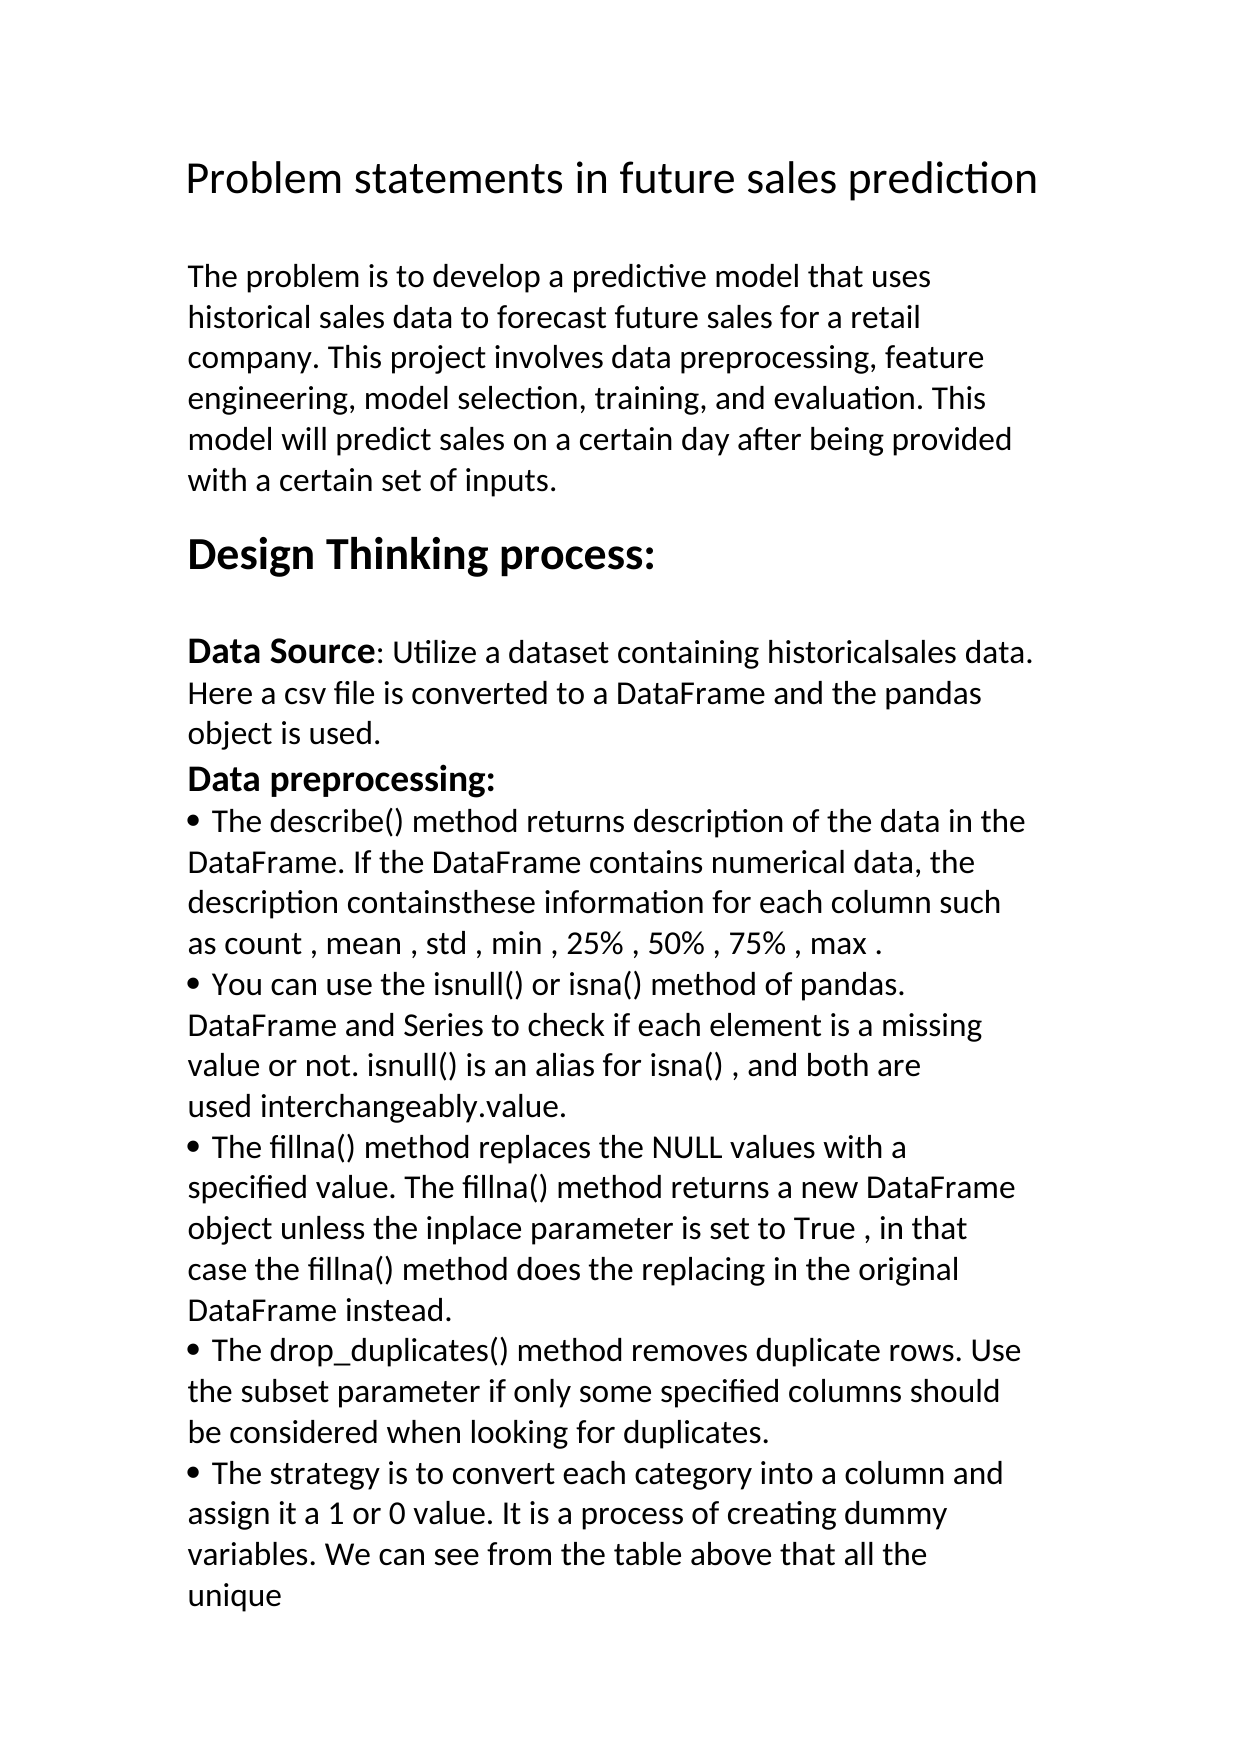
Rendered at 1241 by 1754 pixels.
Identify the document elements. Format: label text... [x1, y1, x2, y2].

text The problem is to develop a predictive model that uses historical sales data to forecast future sales for a retail company. This project involves data preprocessing, feature engineering, model selection, training, and evaluation. This model will predict sales on a certain day after being provided with a certain set of inputs. [187, 255, 1043, 499]
list The fillna() method replaces the NULL values with a specified value. The fillna() method returns a new DataFrame object unless the inplace parameter is set to True , in that case the fillna() method does the replacing in the original DataFrame instead. [187, 1126, 1030, 1329]
list The describe() method returns description of the data in the DataFrame. If the DataFrame contains numerical data, the description containsthese information for each column such as count , mean , std , min , 25% , 50% , 75% , max . [187, 800, 1034, 963]
subtitle Problem statements in future sales prediction [175, 150, 1236, 204]
list You can use the isnull() or isna() method of pandas. DataFrame and Series to check if each element is a missing value or not. isnull() is an alias for isna() , and both are used interchangeably.value. [187, 963, 988, 1126]
list The drop_duplicates() method removes duplicate rows. Use the subset parameter if only some specified columns should be considered when looking for duplicates. [187, 1329, 1038, 1452]
list The strategy is to convert each category into a column and assign it a 1 or 0 value. It is a process of creating dummy variables. We can see from the table above that all the unique [187, 1452, 1025, 1614]
subtitle Data preprocessing: [187, 755, 1236, 800]
text Data Source: Utilize a dataset containing historicalsales data. Here a csv file is converted to a DataFrame and the pandas object is used. [187, 627, 1043, 753]
subtitle Design Thinking process: [187, 525, 1236, 581]
